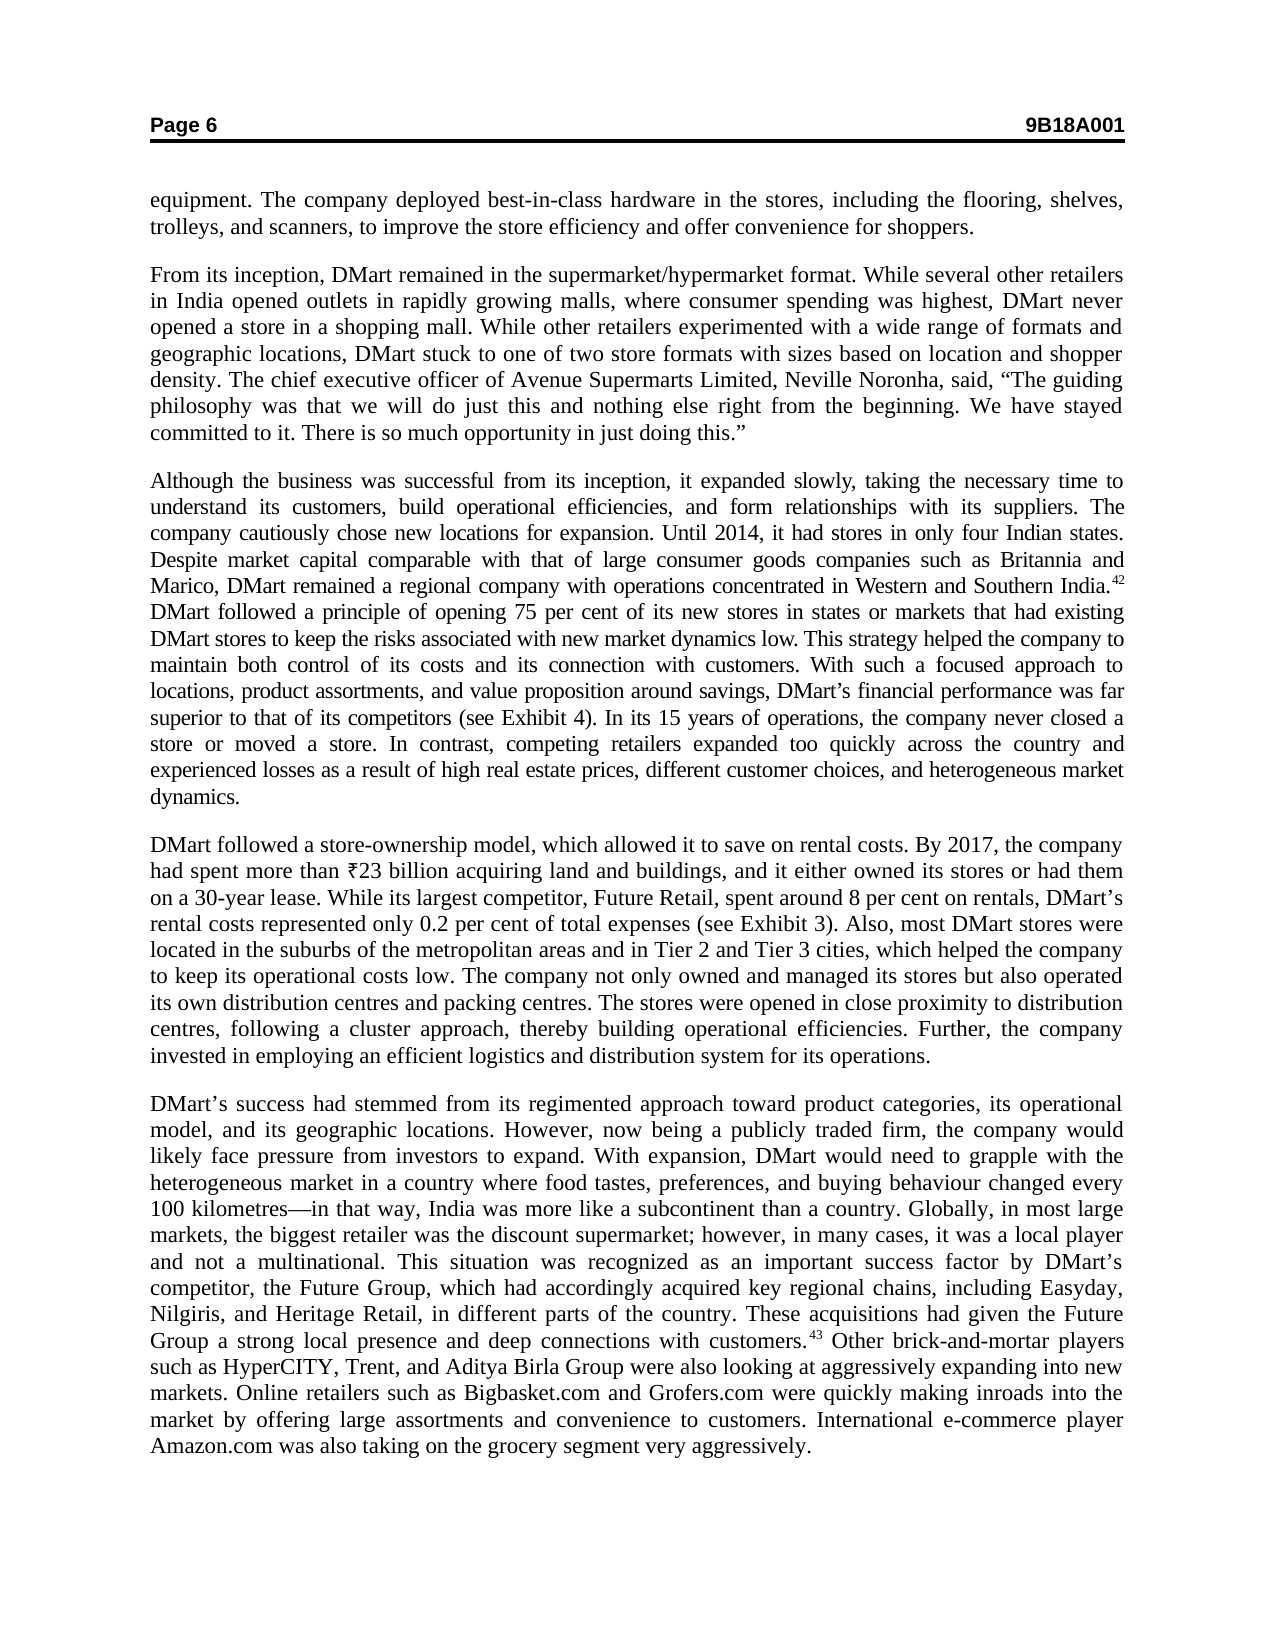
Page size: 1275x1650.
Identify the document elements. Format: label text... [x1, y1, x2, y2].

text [150, 186, 1125, 239]
text From its inception, DMart remained in the supermarket/hypermarket format. While several other retailers in India opened outlets in rapidly growing malls, where consumer spending was highest, DMart never opened a store in a shopping mall. While other retailers experimented with a wide range of formats and geographic locations, DMart stuck to one of two store formats with sizes based on location and shopper density. The chief executive officer of Avenue Supermarts Limited, Neville Noronha, said, “The guiding philosophy was that we will do just this and nothing else right from the beginning. We have stayed committed to it. There is so much opportunity in just doing this.” [150, 261, 1125, 445]
text DMart’s success had stemmed from its regimented approach toward product categories, its operational model, and its geographic locations. However, now being a publicly traded firm, the company would likely face pressure from investors to expand. With expansion, DMart would need to grapple with the heterogeneous market in a country where food tastes, preferences, and buying behaviour changed every 100 kilometres—in that way, India was more like a subcontinent than a country. Globally, in most large markets, the biggest retailer was the discount supermarket; however, in many cases, it was a local player and not a multinational. This situation was recognized as an important success factor by DMart’s competitor, the Future Group, which had accordingly acquired key regional chains, including Easyday, Nilgiris, and Heritage Retail, in different parts of the country. These acquisitions had given the Future Group a strong local presence and deep connections with customers. Other brick-and-mortar players such as HyperCITY, Trent, and Aditya Birla Group were also looking at aggressively expanding into new markets. Online retailers such as Bigbasket.com and Grofers.com were quickly making inroads into the market by offering large assortments and convenience to customers. International e-commerce player Amazon.com was also taking on the grocery segment very aggressively. [150, 1089, 1125, 1458]
text DMart followed a store-ownership model, which allowed it to save on rental costs. By 2017, the company had spent more than ₹23 billion acquiring land and buildings, and it either owned its stores or had them on a 30-year lease. While its largest competitor, Future Retail, spent around 8 per cent on rentals, DMart’s rental costs represented only 0.2 per cent of total expenses (see Exhibit 3). Also, most DMart stores were located in the suburbs of the metropolitan areas and in Tier 2 and Tier 3 cities, which helped the company to keep its operational costs low. The company not only owned and managed its stores but also operated its own distribution centres and packing centres. The stores were opened in close proximity to distribution centres, following a cluster approach, thereby building operational efficiencies. Further, the company invested in employing an efficient logistics and distribution system for its operations. [150, 831, 1125, 1068]
text Although the business was successful from its inception, it expanded slowly, taking the necessary time to understand its customers, build operational efficiencies, and form relationships with its suppliers. The company cautiously chose new locations for expansion. Until 2014, it had stores in only four Indian states. Despite market capital comparable with that of large consumer goods companies such as Britannia and Marico, DMart remained a regional company with operations concentrated in Western and Southern India. DMart followed a principle of opening 75 per cent of its new stores in states or markets that had existing DMart stores to keep the risks associated with new market dynamics low. This strategy helped the company to maintain both control of its costs and its connection with customers. With such a focused approach to locations, product assortments, and value proposition around savings, DMart’s financial performance was far superior to that of its competitors (see Exhibit 4). In its 15 years of operations, the company never closed a store or moved a store. In contrast, competing retailers expanded too quickly across the country and experienced losses as a result of high real estate prices, different customer choices, and heterogeneous market dynamics. [150, 467, 1125, 809]
